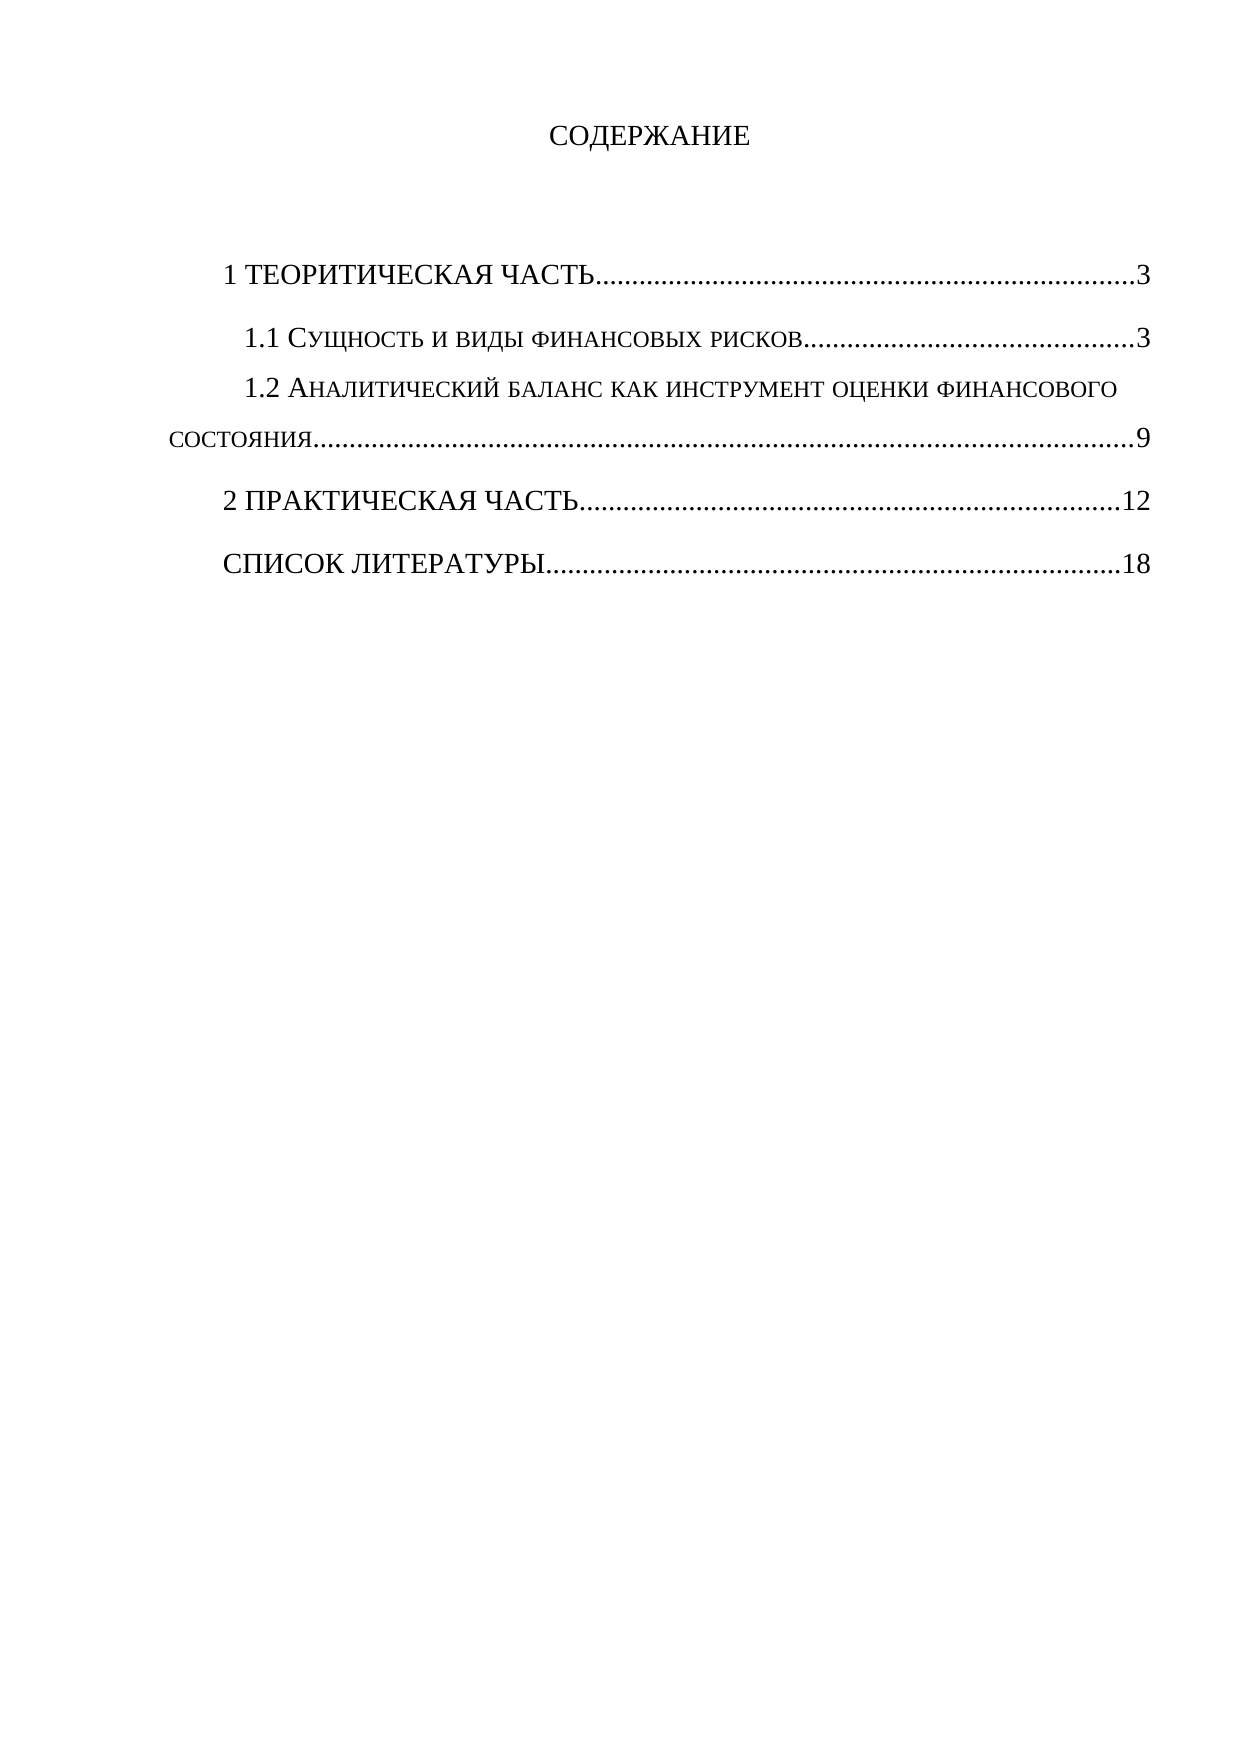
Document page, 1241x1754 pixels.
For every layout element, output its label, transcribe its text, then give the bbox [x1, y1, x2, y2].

text Список литературы 18 [148, 546, 1152, 580]
text 1 Теоритическая часть 3 [148, 257, 1152, 291]
text 2 Практическая часть 12 [148, 483, 1152, 517]
text СОДЕРЖАНИЕ [148, 118, 1152, 152]
text 1.2 Аналитический баланс как инструмент оценки финансового состояния. 9 [168, 370, 1152, 454]
text 1.1 Сущность и виды финансовых рисков. 3 [168, 320, 1152, 353]
